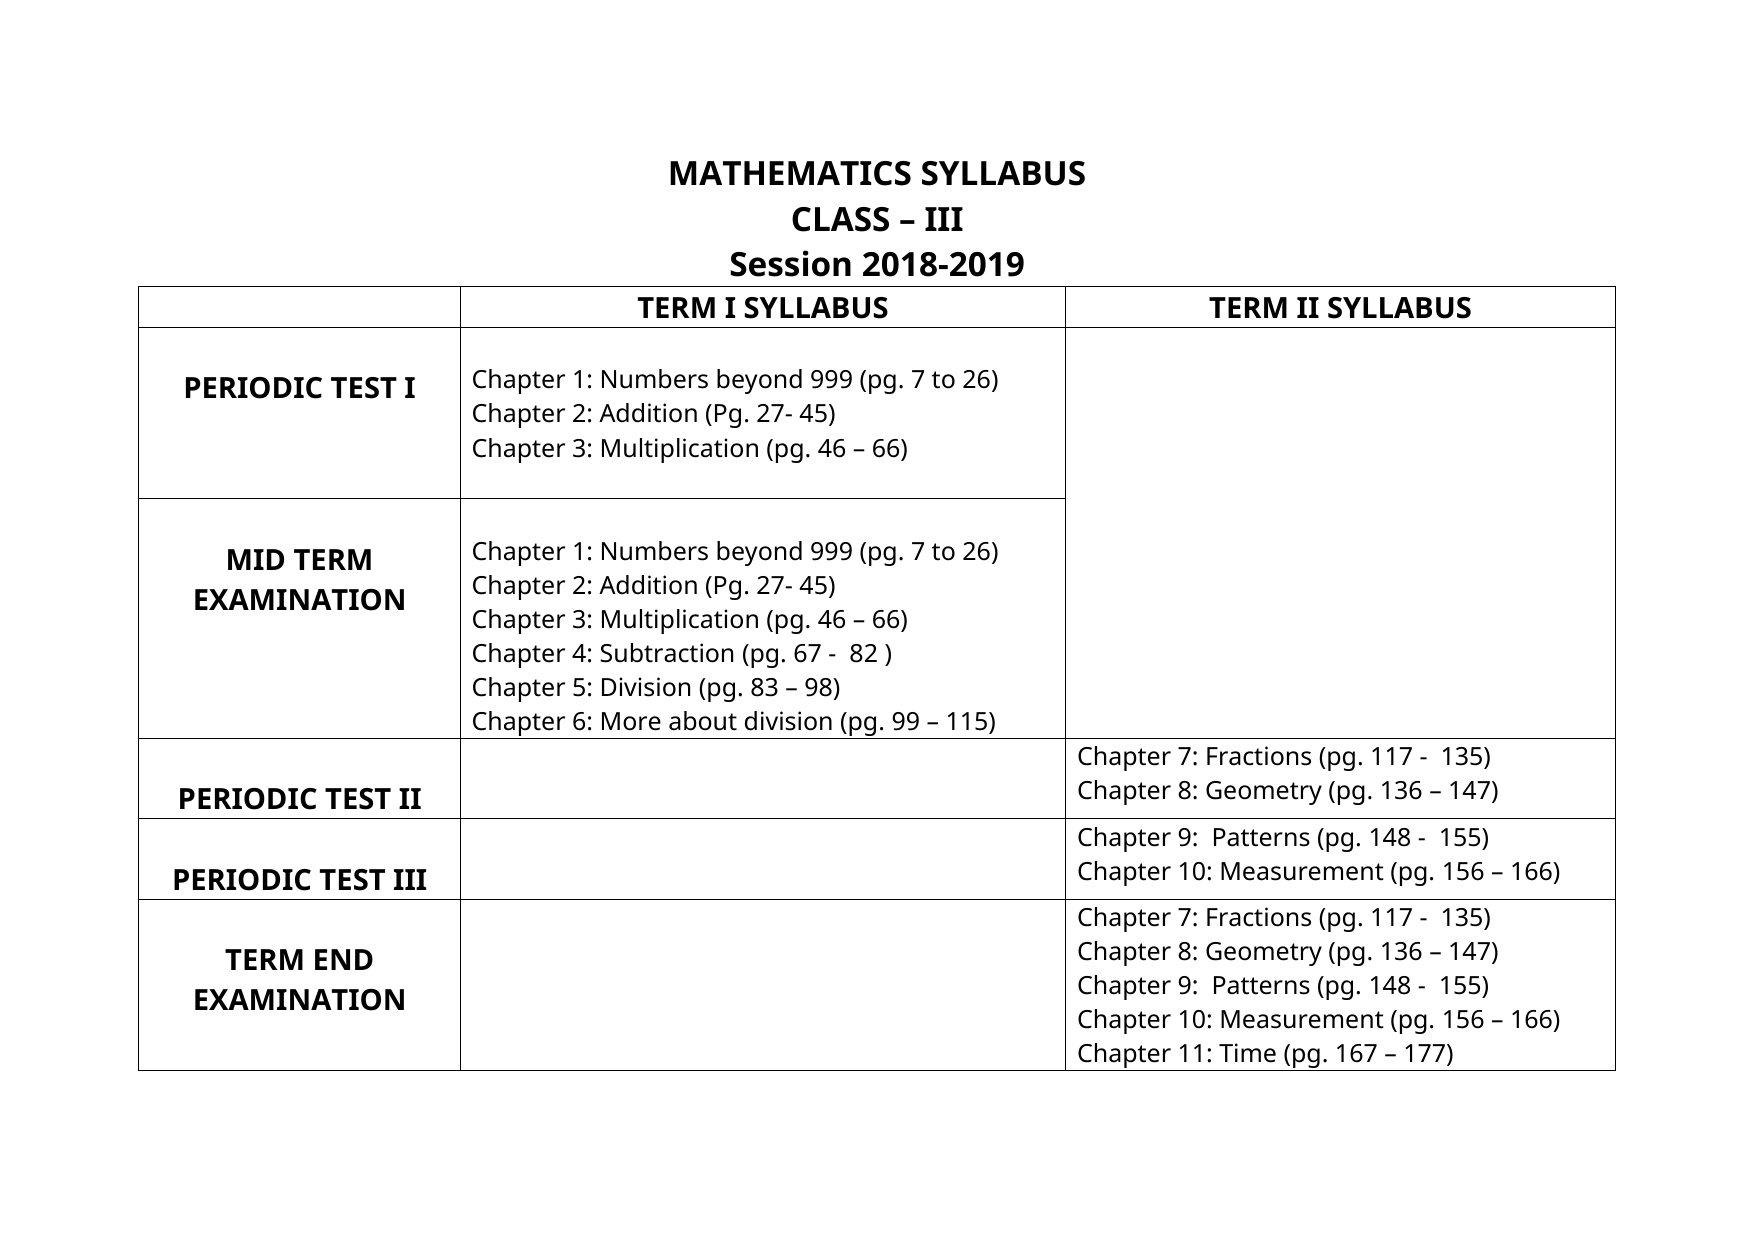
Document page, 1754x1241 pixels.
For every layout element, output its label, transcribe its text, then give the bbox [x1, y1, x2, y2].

table_cell PERIODIC TEST II [139, 739, 460, 818]
table_cell [461, 739, 1065, 818]
text CLASS – III [150, 195, 1604, 241]
table_cell Chapter 9: Patterns (pg. 148 - 155) Chapter 10: Measurement (pg. 156 – 166) [1066, 819, 1615, 899]
table_cell PERIODIC TEST III [139, 819, 460, 899]
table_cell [1066, 900, 1615, 1070]
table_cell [139, 900, 460, 1070]
table_cell [1066, 328, 1615, 738]
table_cell Chapter 1: Numbers beyond 999 (pg. 7 to 26) Chapter 2: Addition (Pg. 27- 45) Chapter 3: Multiplication (pg. 46 – 66) [461, 328, 1065, 498]
text MATHEMATICS SYLLABUS [150, 150, 1604, 195]
table_cell [461, 900, 1065, 1070]
table_header [139, 287, 460, 327]
table_cell Chapter 7: Fractions (pg. 117 - 135) Chapter 8: Geometry (pg. 136 – 147) [1066, 739, 1615, 818]
text Session 2018-2019 [150, 241, 1604, 286]
table_cell [461, 819, 1065, 899]
table_cell PERIODIC TEST I [139, 328, 460, 498]
table_header TERM II SYLLABUS [1066, 287, 1615, 327]
table_cell MID TERM EXAMINATION [139, 499, 460, 738]
table_cell Chapter 1: Numbers beyond 999 (pg. 7 to 26) Chapter 2: Addition (Pg. 27- 45) Chapter 3: Multiplication (pg. 46 – 66) Chapter 4: Subtraction (pg. 67 - 82 ) Chapter 5: Division (pg. 83 – 98) Chapter 6: More about division (pg. 99 – 115) [461, 499, 1065, 738]
table_header TERM I SYLLABUS [461, 287, 1065, 327]
